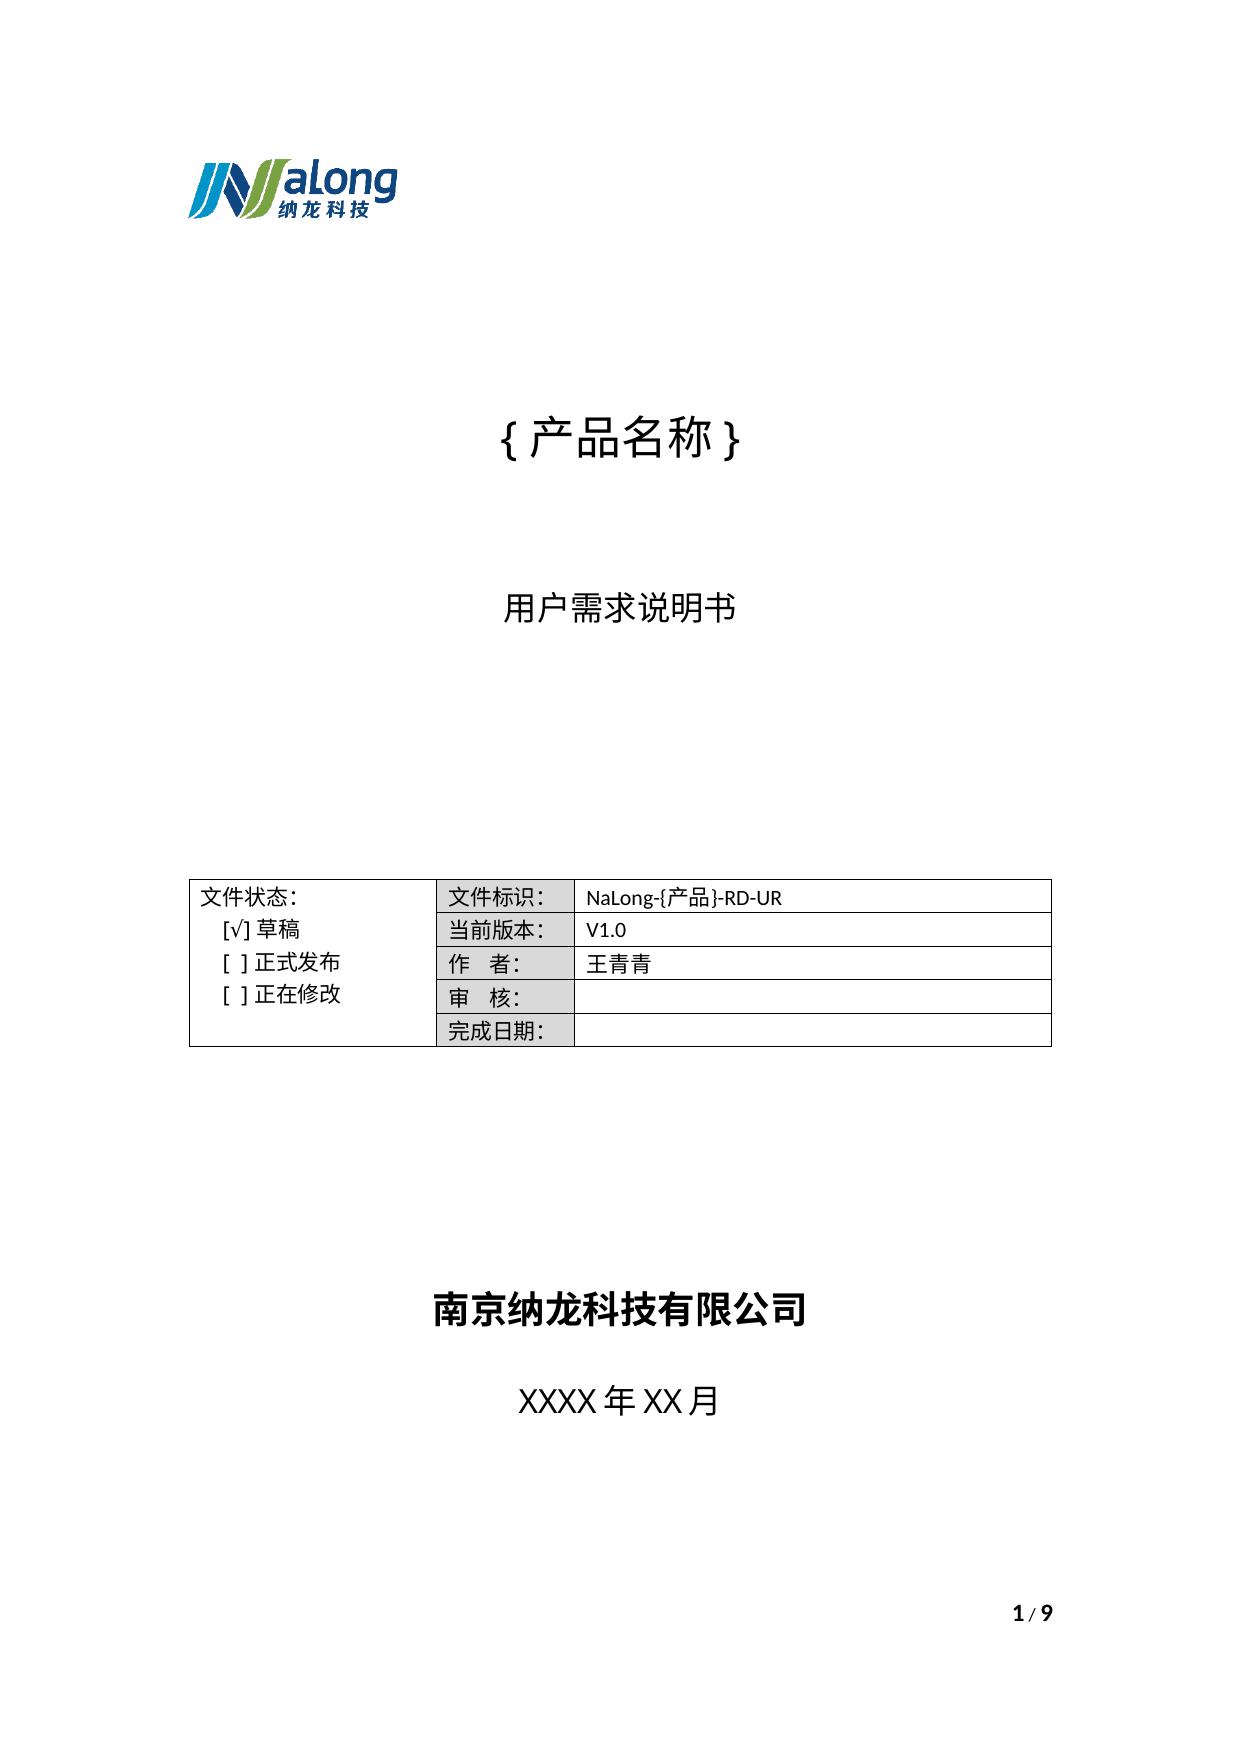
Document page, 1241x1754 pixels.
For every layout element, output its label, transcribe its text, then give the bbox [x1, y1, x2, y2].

table_cell V1.0 [575, 913, 1051, 946]
table_cell 当前版本： [437, 913, 574, 946]
table_cell 作 者： [437, 947, 574, 979]
text 用户需求说明书 [187, 573, 1053, 638]
text XXXX年XX月 [187, 1367, 1053, 1432]
table_cell [575, 980, 1051, 1013]
table_header 文件状态： [√] 草稿 [ ] 正式发布 [ ] 正在修改 [190, 880, 436, 1046]
table_cell 王青青 [575, 947, 1051, 979]
text { 产品名称 } [187, 386, 1053, 483]
table_cell 完成日期： [437, 1014, 574, 1046]
table_cell [575, 1014, 1051, 1046]
table_header 文件标识： [437, 880, 574, 912]
table_header NaLong-{产品}-RD-UR [575, 880, 1051, 912]
text 南京纳龙科技有限公司 [187, 1275, 1053, 1340]
picture [187, 158, 398, 219]
table_cell 审 核： [437, 980, 574, 1013]
